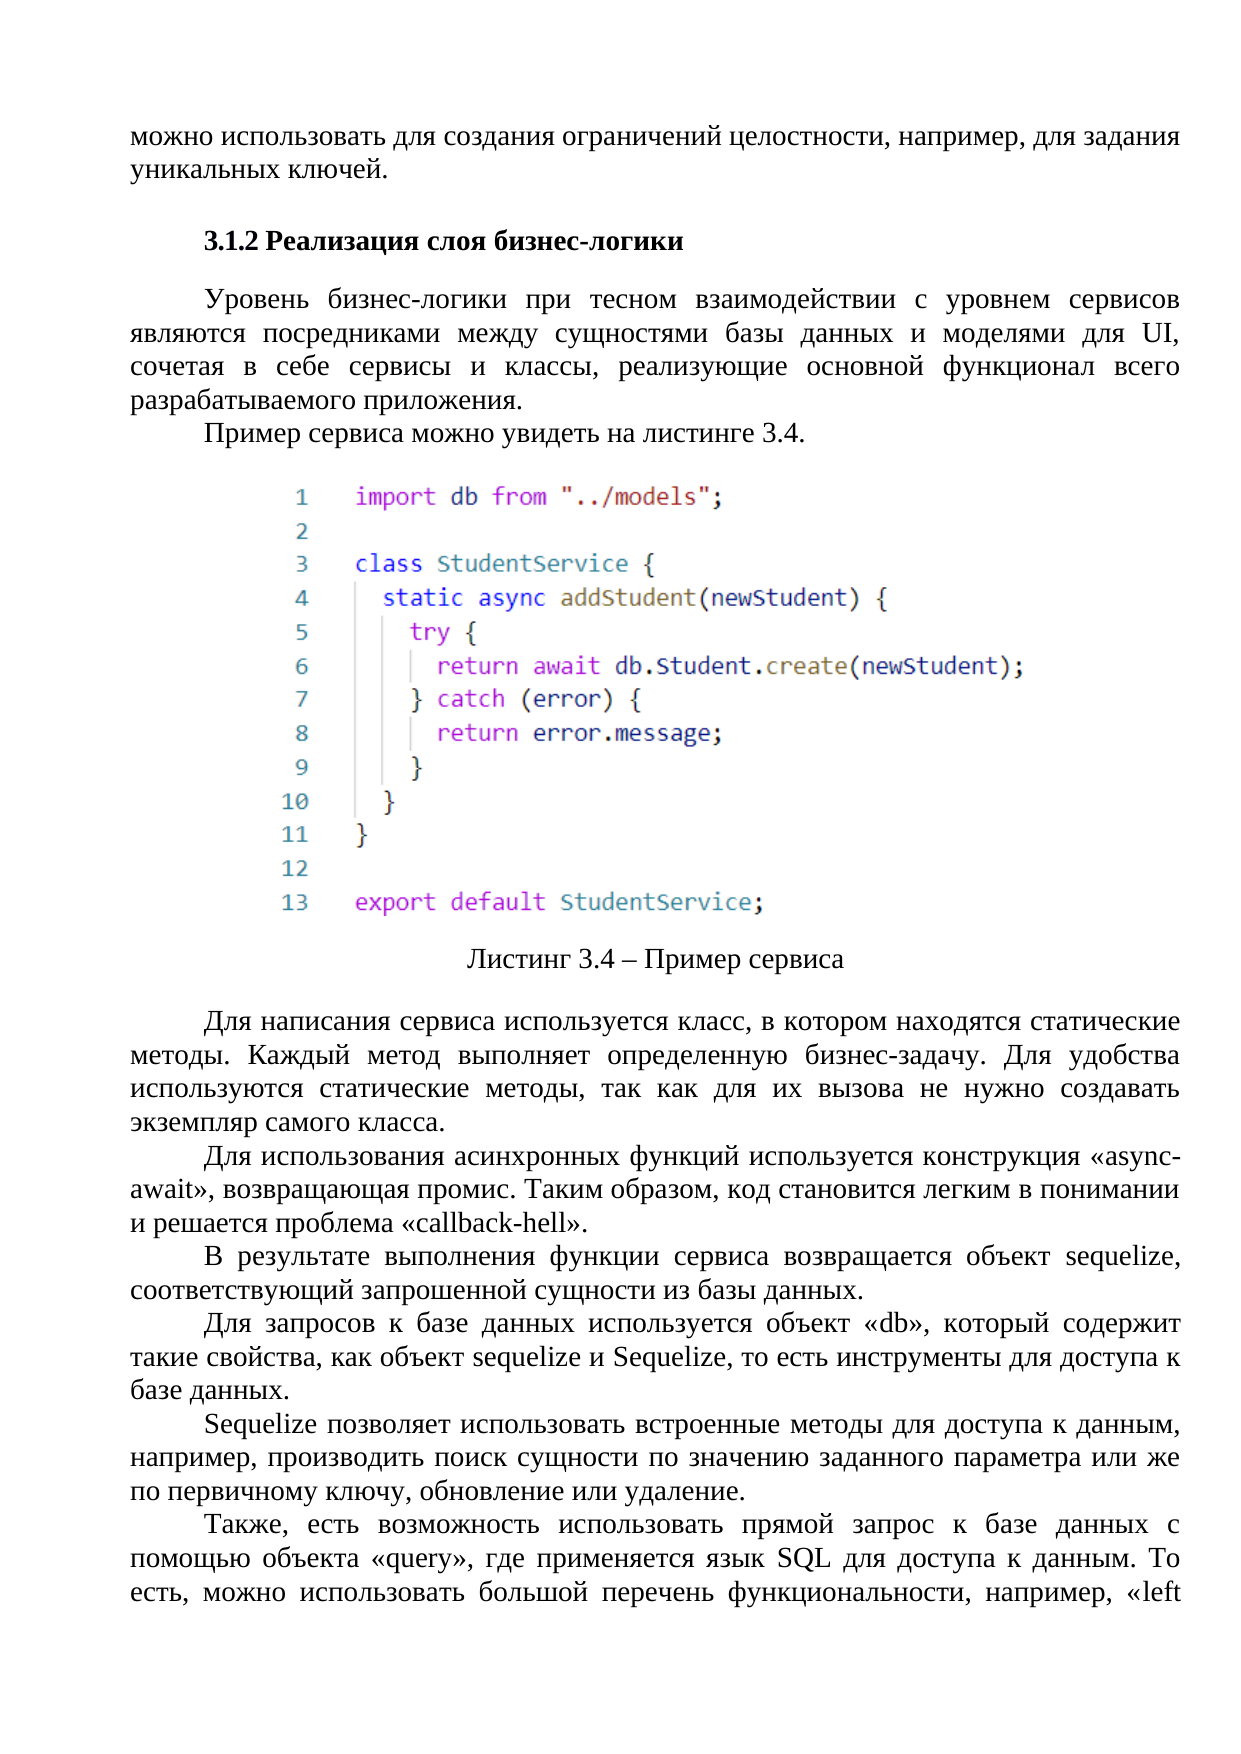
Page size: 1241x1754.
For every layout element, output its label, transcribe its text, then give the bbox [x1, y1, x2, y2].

list Уровень бизнес-логики при тесном взаимодействии с уровнем сервисов являются посредниками между сущностями базы данных и моделями для UI, сочетая в себе сервисы и классы, реализующие основной функционал всего разрабатываемого приложения. [130, 281, 1181, 415]
list Пример сервиса можно увидеть на листинге 3.4. [130, 415, 1181, 449]
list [130, 1507, 1181, 1607]
list Sequelize позволяет использовать встроенные методы для доступа к данным, например, производить поиск сущности по значению заданного параметра или же по первичному ключу, обновление или удаление. [130, 1406, 1181, 1507]
list Для использования асинхронных функций используется конструкция «async-await», возвращающая промис. Таким образом, код становится легким в понимании и решается проблема «callback-hell». [130, 1138, 1181, 1238]
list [130, 118, 1181, 185]
list Реализация слоя бизнес-логики [130, 223, 1181, 256]
list Для написания сервиса используется класс, в котором находятся статические методы. Каждый метод выполняет определенную бизнес-задачу. Для удобства используются статические методы, так как для их вызова не нужно создавать экземпляр самого класса. [130, 1003, 1181, 1138]
list Для запросов к базе данных используется объект «db», который содержит такие свойства, как объект sequelize и Sequelize, то есть инструменты для доступа к базе данных. [130, 1305, 1181, 1406]
list В результате выполнения функции сервиса возвращается объект sequelize, соответствующий запрошенной сущности из базы данных. [130, 1238, 1181, 1305]
list Листинг 3.4 – Пример сервиса [130, 941, 1181, 974]
picture [266, 478, 1045, 916]
